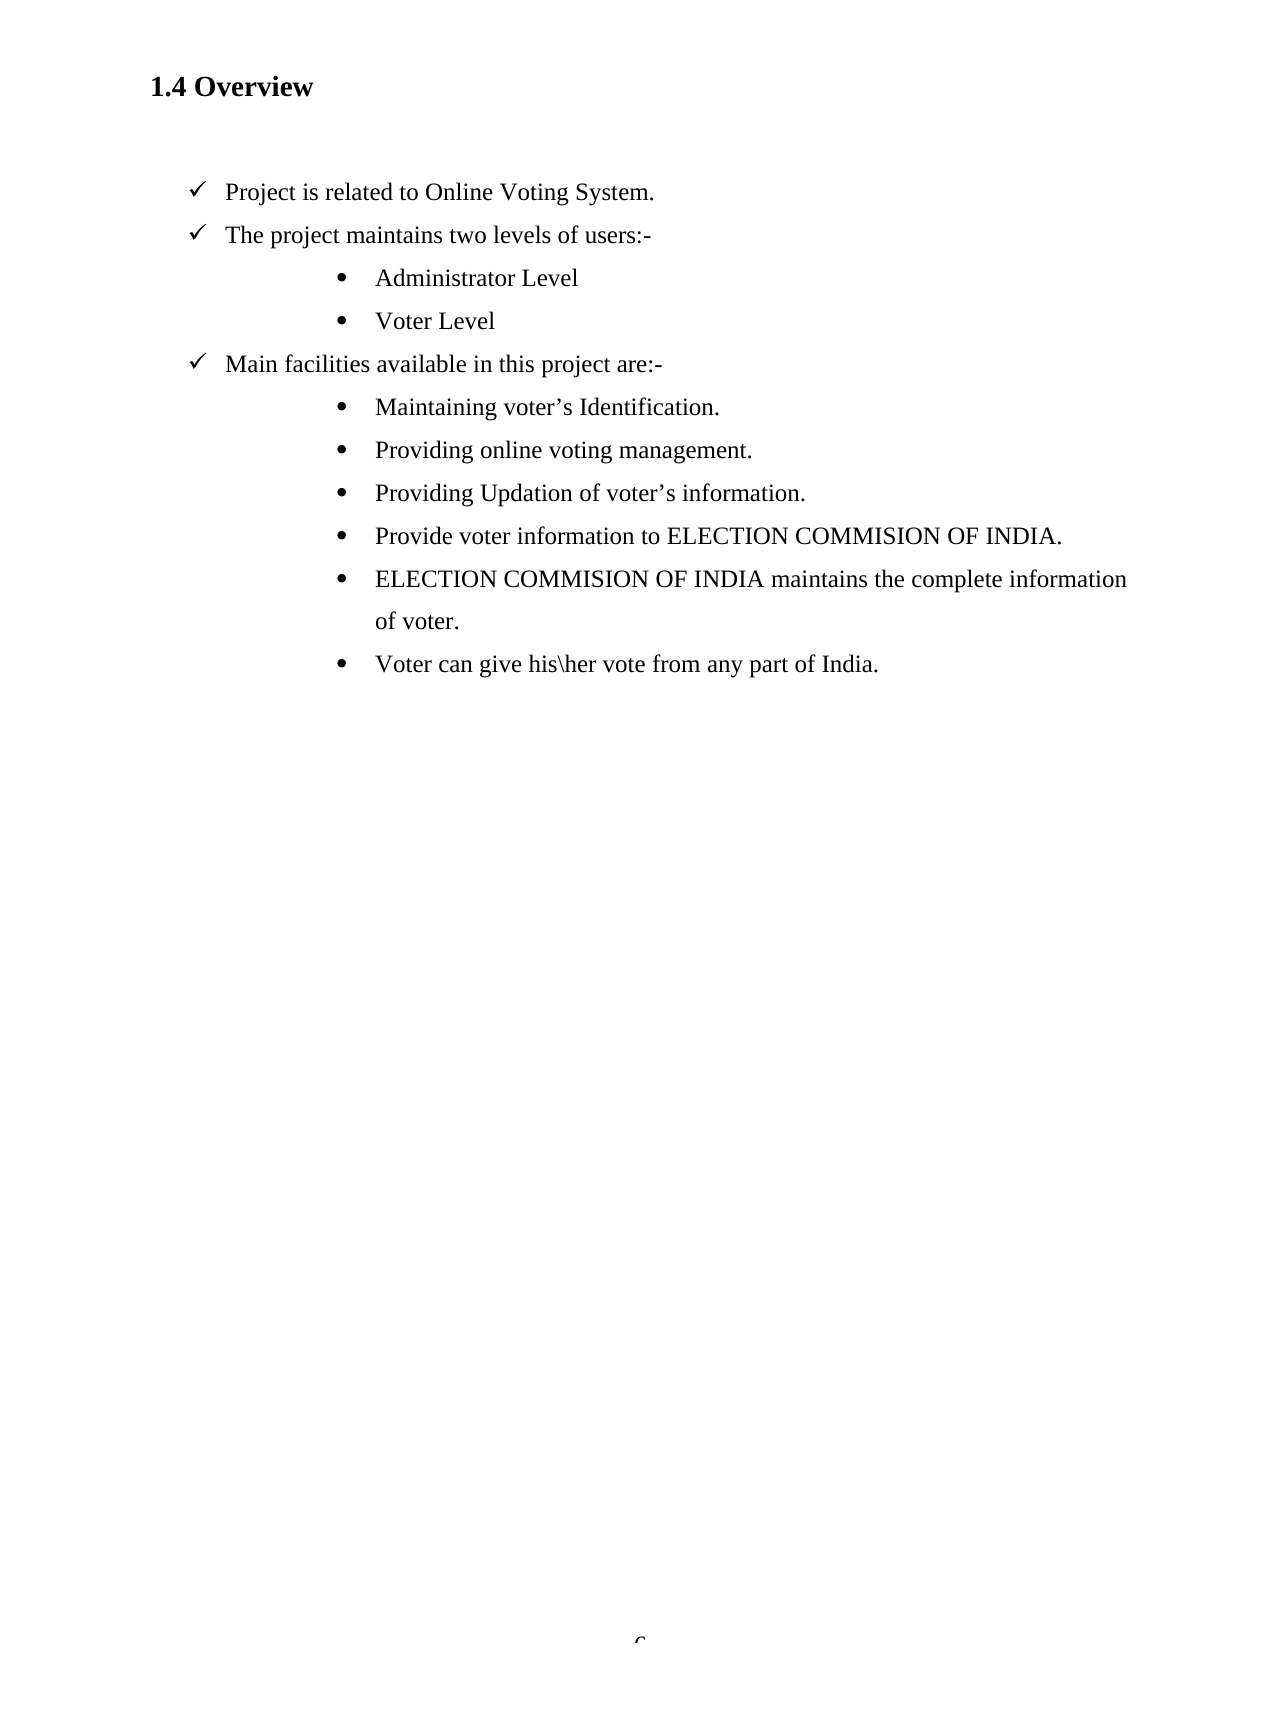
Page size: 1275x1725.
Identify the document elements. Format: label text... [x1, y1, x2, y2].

list Administrator Level [337, 263, 1212, 292]
list Project is related to Online Voting System. [187, 177, 1212, 206]
list Providing online voting management. [337, 435, 1212, 464]
list Maintaining voter’s Identification. [337, 392, 1212, 421]
list Providing Updation of voter’s information. [337, 478, 1212, 507]
list ELECTION COMMISION OF INDIA maintains the complete information of voter. [337, 564, 1127, 635]
subtitle Overview [150, 69, 1212, 102]
list Voter Level [337, 306, 1212, 335]
list The project maintains two levels of users:- [187, 220, 1212, 248]
list Voter can give his\her vote from any part of India. [337, 649, 1212, 678]
list Provide voter information to ELECTION COMMISION OF INDIA. [337, 521, 1212, 550]
list Main facilities available in this project are:- [187, 349, 1212, 378]
